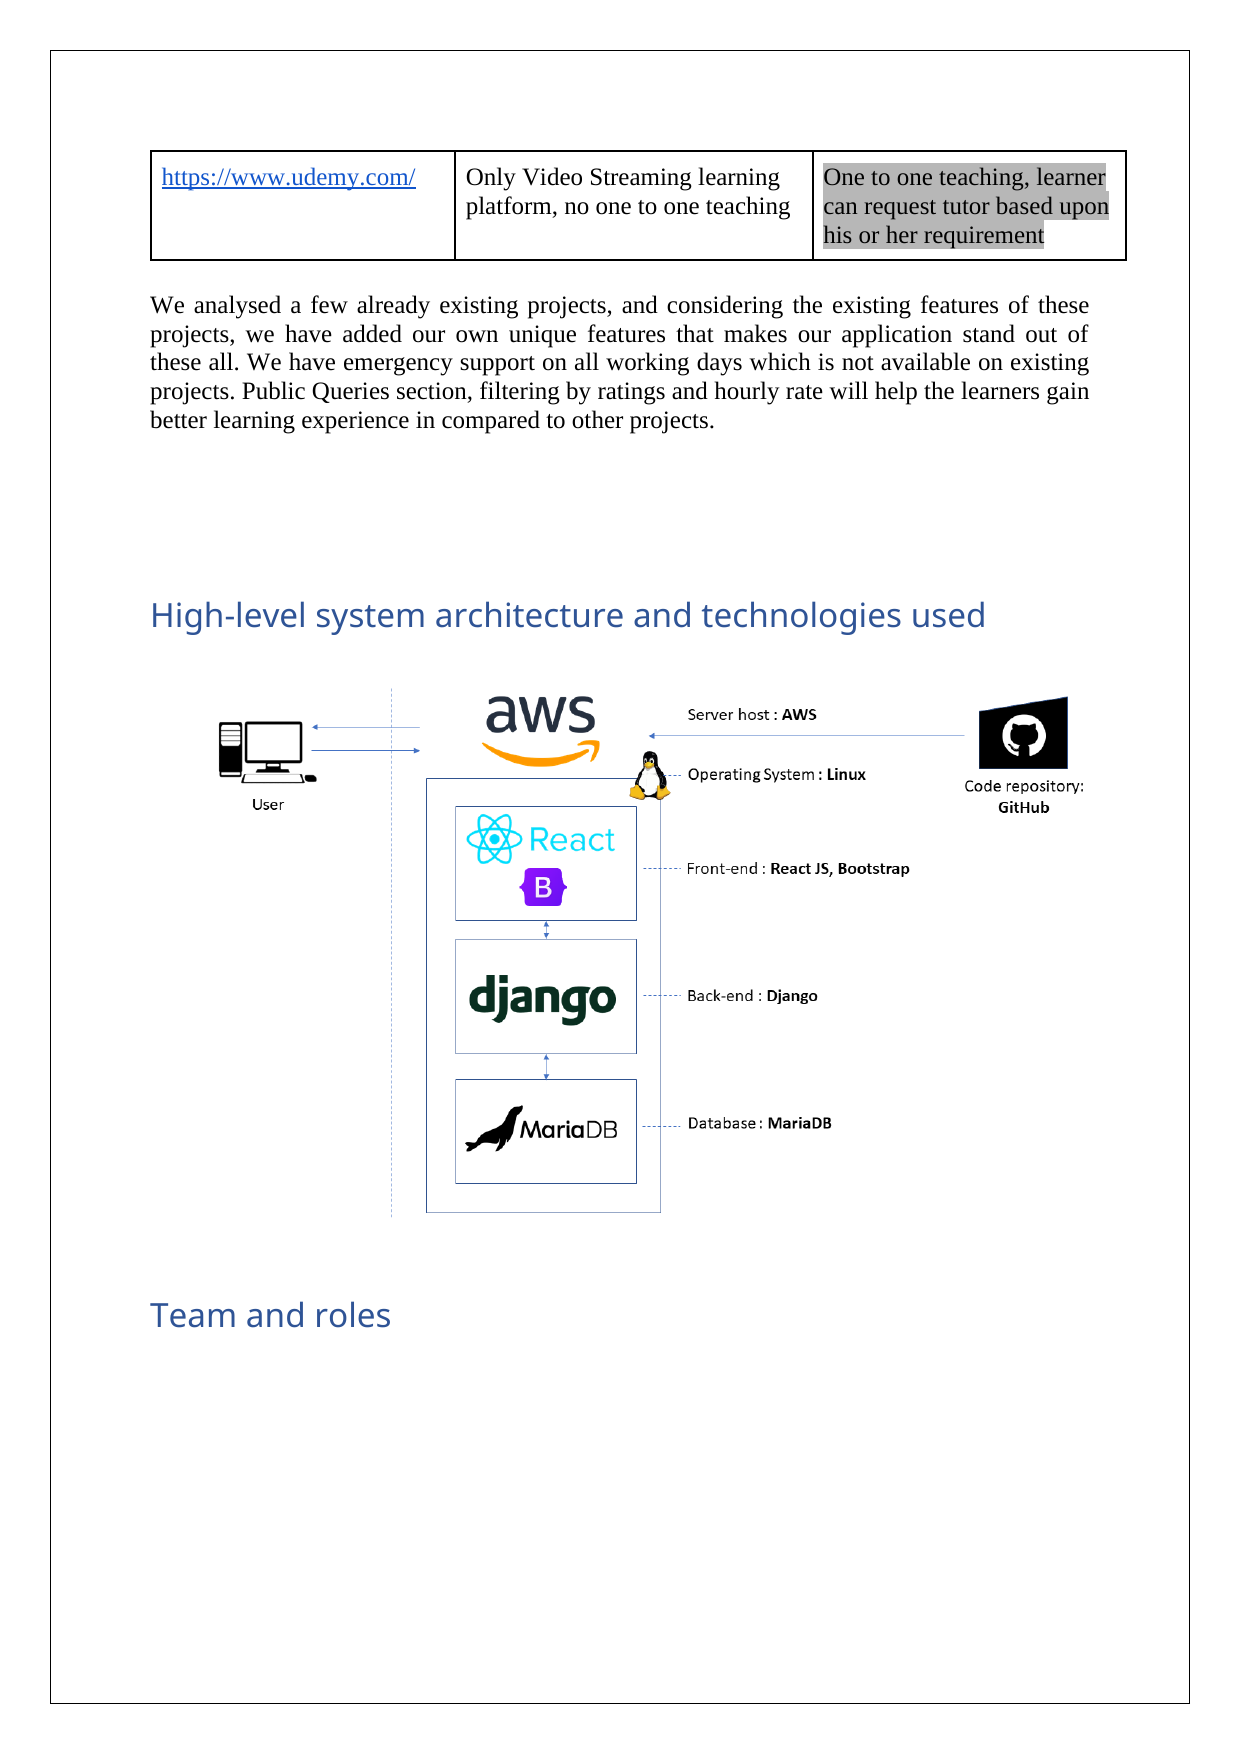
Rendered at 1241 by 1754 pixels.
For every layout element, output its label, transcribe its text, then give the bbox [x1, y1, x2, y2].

table_cell Only Video Streaming learning platform, no one to one teaching [456, 152, 812, 259]
text We analysed a few already existing projects, and considering the existing features of these projects, we have added our own unique features that makes our application stand out of these all. We have emergency support on all working days which is not available on existing projects. Public Queries section, filtering by ratings and hourly rate will help the learners gain better learning experience in compared to other projects. [150, 290, 1090, 434]
subtitle High-level system architecture and technologies used [150, 592, 1090, 637]
table_cell One to one teaching, learner can request tutor based upon his or her requirement [814, 152, 1125, 259]
table_cell https://www.udemy.com/ [152, 152, 454, 259]
picture [150, 688, 1091, 1218]
subtitle Team and roles [150, 1292, 1090, 1338]
